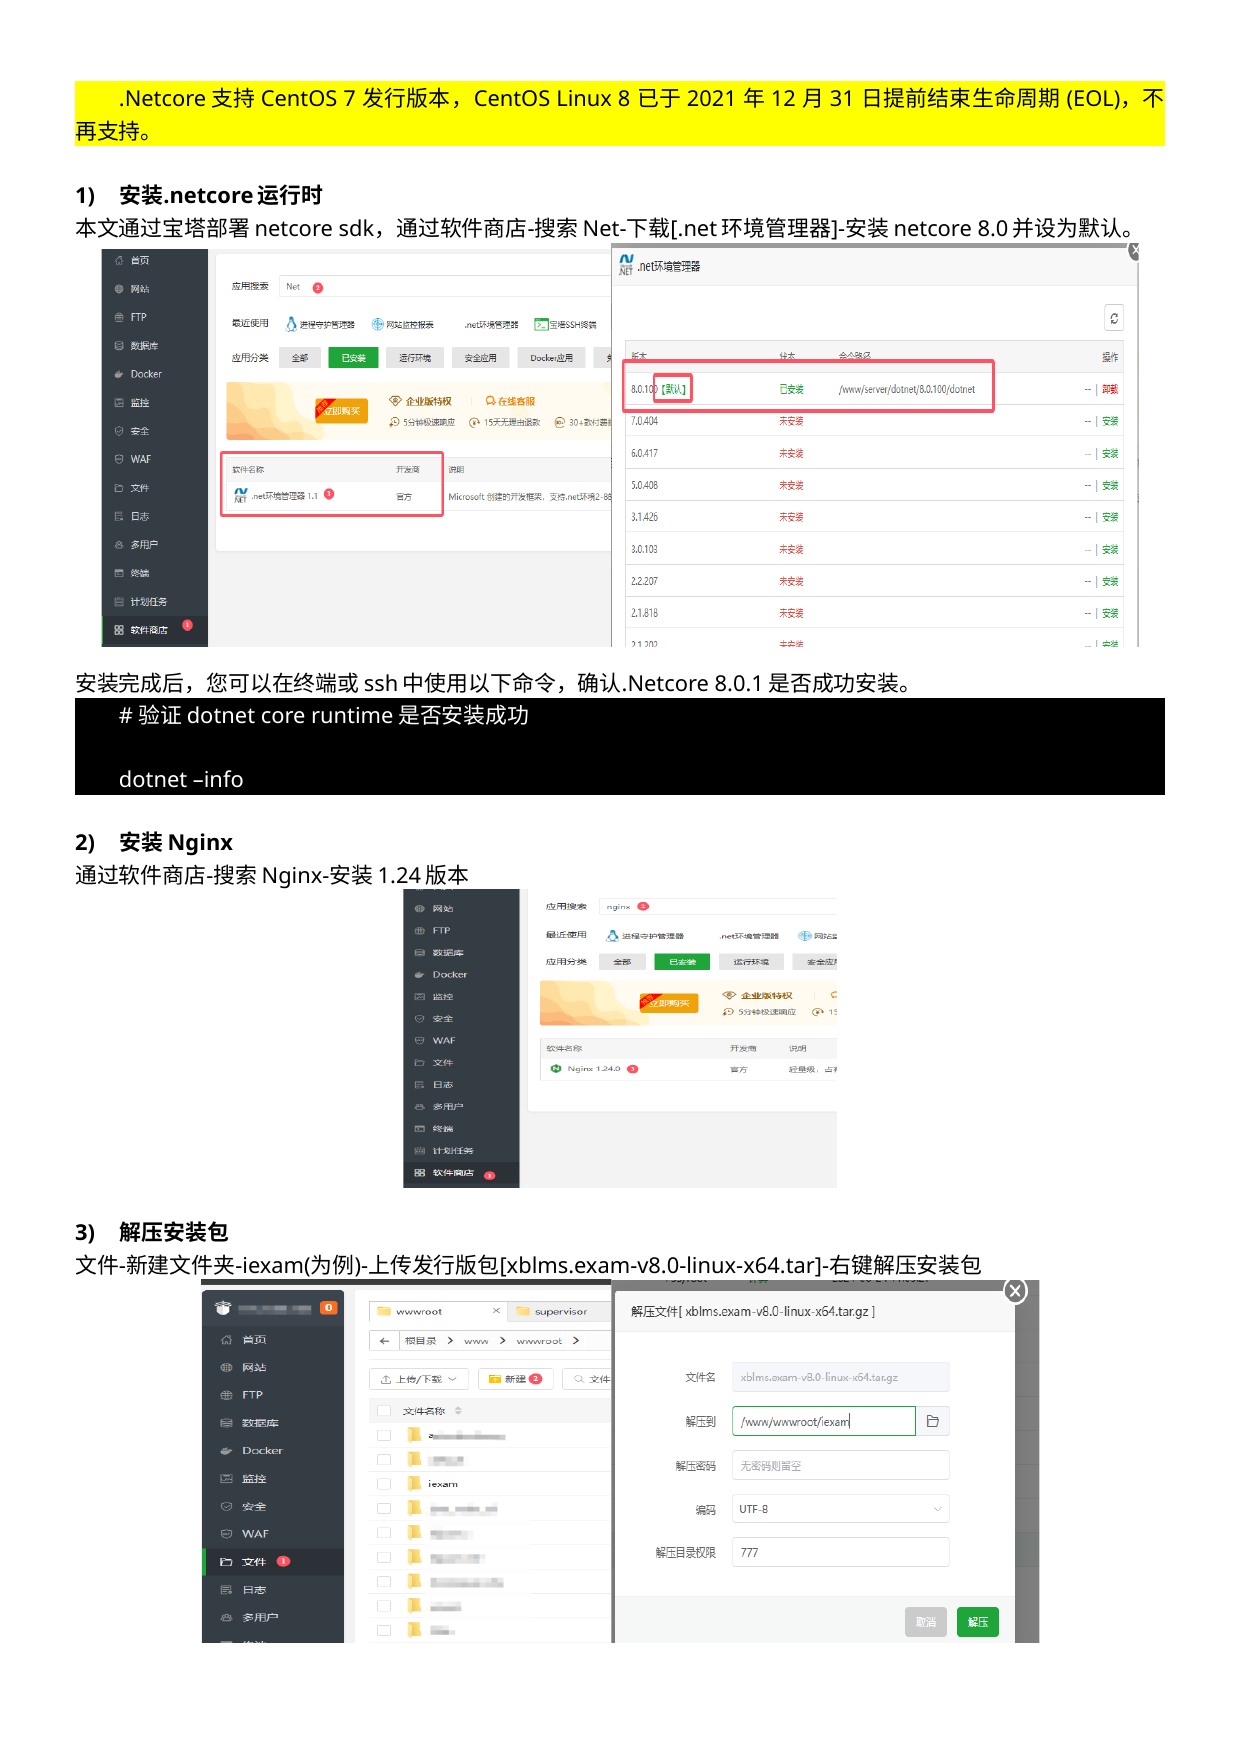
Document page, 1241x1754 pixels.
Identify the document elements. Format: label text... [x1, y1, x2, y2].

list 安装.netcore运行时 [75, 178, 1165, 211]
text dotnet –info [75, 762, 1165, 795]
picture [201, 1279, 1040, 1643]
text # 验证dotnet core runtime是否安装成功 [75, 698, 1165, 731]
list 安装Nginx [75, 825, 1165, 857]
text 本文通过宝塔部署netcore sdk，通过软件商店-搜索Net-下载[.net环境管理器]-安装netcore 8.0并设为默认。 [75, 211, 1165, 243]
picture [101, 243, 1139, 647]
list 解压安装包 [75, 1215, 1165, 1247]
text 安装完成后，您可以在终端或ssh中使用以下命令，确认.Netcore 8.0.1是否成功安装。 [75, 666, 1165, 698]
text 通过软件商店-搜索Nginx-安装1.24版本 [75, 857, 1165, 890]
picture [403, 889, 837, 1188]
text .Netcore支持 CentOS 7 发行版本，CentOS Linux 8 已于 2021 年 12 月 31 日提前结束生命周期 (EOL)，不再支持。 [75, 81, 1165, 146]
text 文件-新建文件夹-iexam(为例)-上传发行版包[xblms.exam-v8.0-linux-x64.tar]-右键解压安装包 [75, 1247, 1165, 1280]
